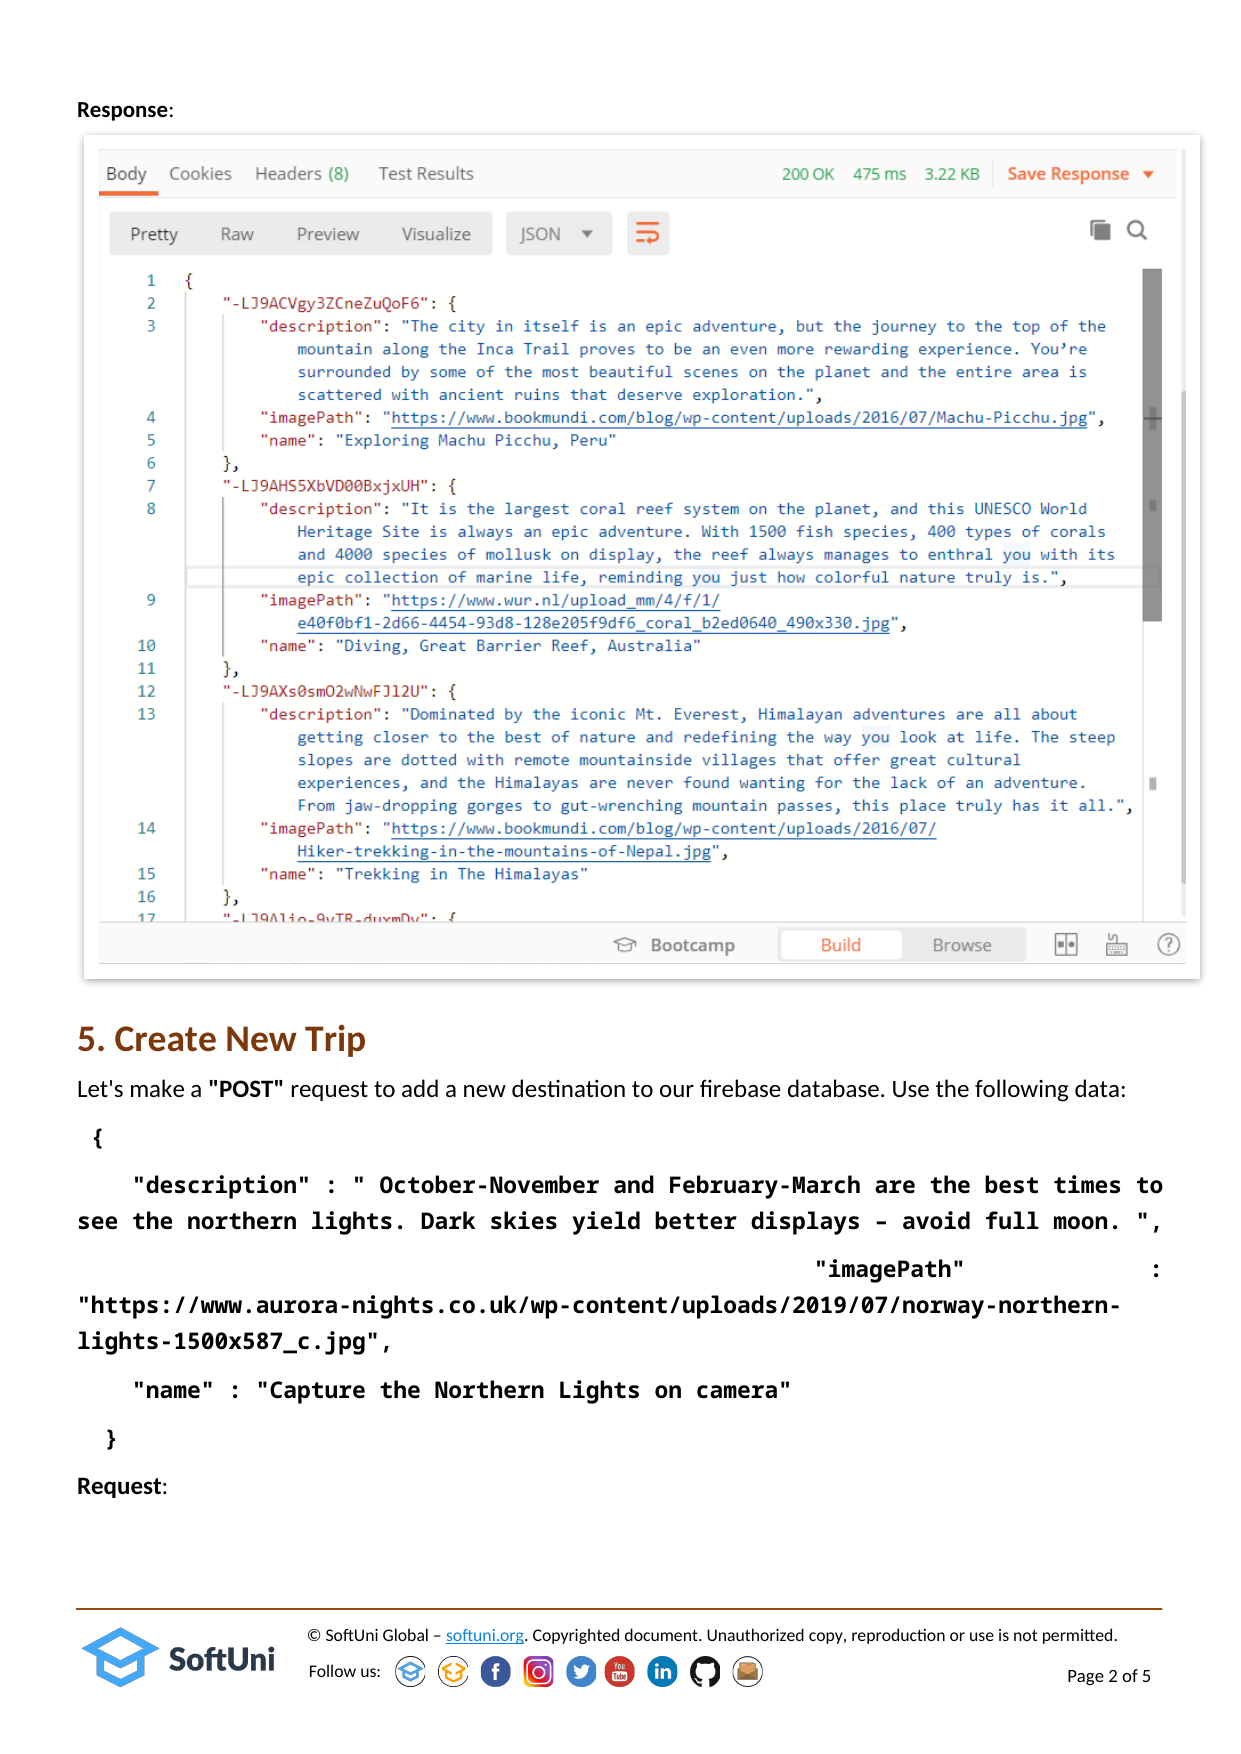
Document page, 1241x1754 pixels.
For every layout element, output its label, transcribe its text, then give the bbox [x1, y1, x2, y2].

text "imagePath" : "https://www.aurora-nights.co.uk/wp-content/uploads/2019/07/norway-northern-lights-1500x587_c.jpg", [77, 1253, 1163, 1356]
picture [669, 1678, 678, 1687]
text Let's make a "POST" request to add a new destination to our firebase database. Use the following data: [77, 1073, 1163, 1103]
picture [480, 1656, 511, 1687]
picture [647, 1678, 656, 1687]
picture [732, 1656, 763, 1687]
picture [669, 1656, 678, 1665]
picture [395, 1656, 426, 1687]
text "name" : "Capture the Northern Lights on camera" [77, 1374, 1163, 1405]
picture [566, 1656, 597, 1687]
picture [438, 1656, 468, 1687]
picture [523, 1656, 554, 1687]
text { [77, 1121, 1163, 1152]
text Request: [77, 1471, 1163, 1501]
picture [661, 1669, 671, 1678]
picture [75, 1621, 281, 1693]
list Create New Trip [77, 1015, 1163, 1061]
picture [690, 1656, 720, 1687]
text } [77, 1422, 1163, 1453]
picture [647, 1656, 656, 1665]
picture [604, 1656, 635, 1687]
picture [99, 149, 1186, 964]
text "description" : " October-November and February-March are the best times to see the northern lights. Dark skies yield better displays – avoid full moon. ", [77, 1169, 1163, 1236]
